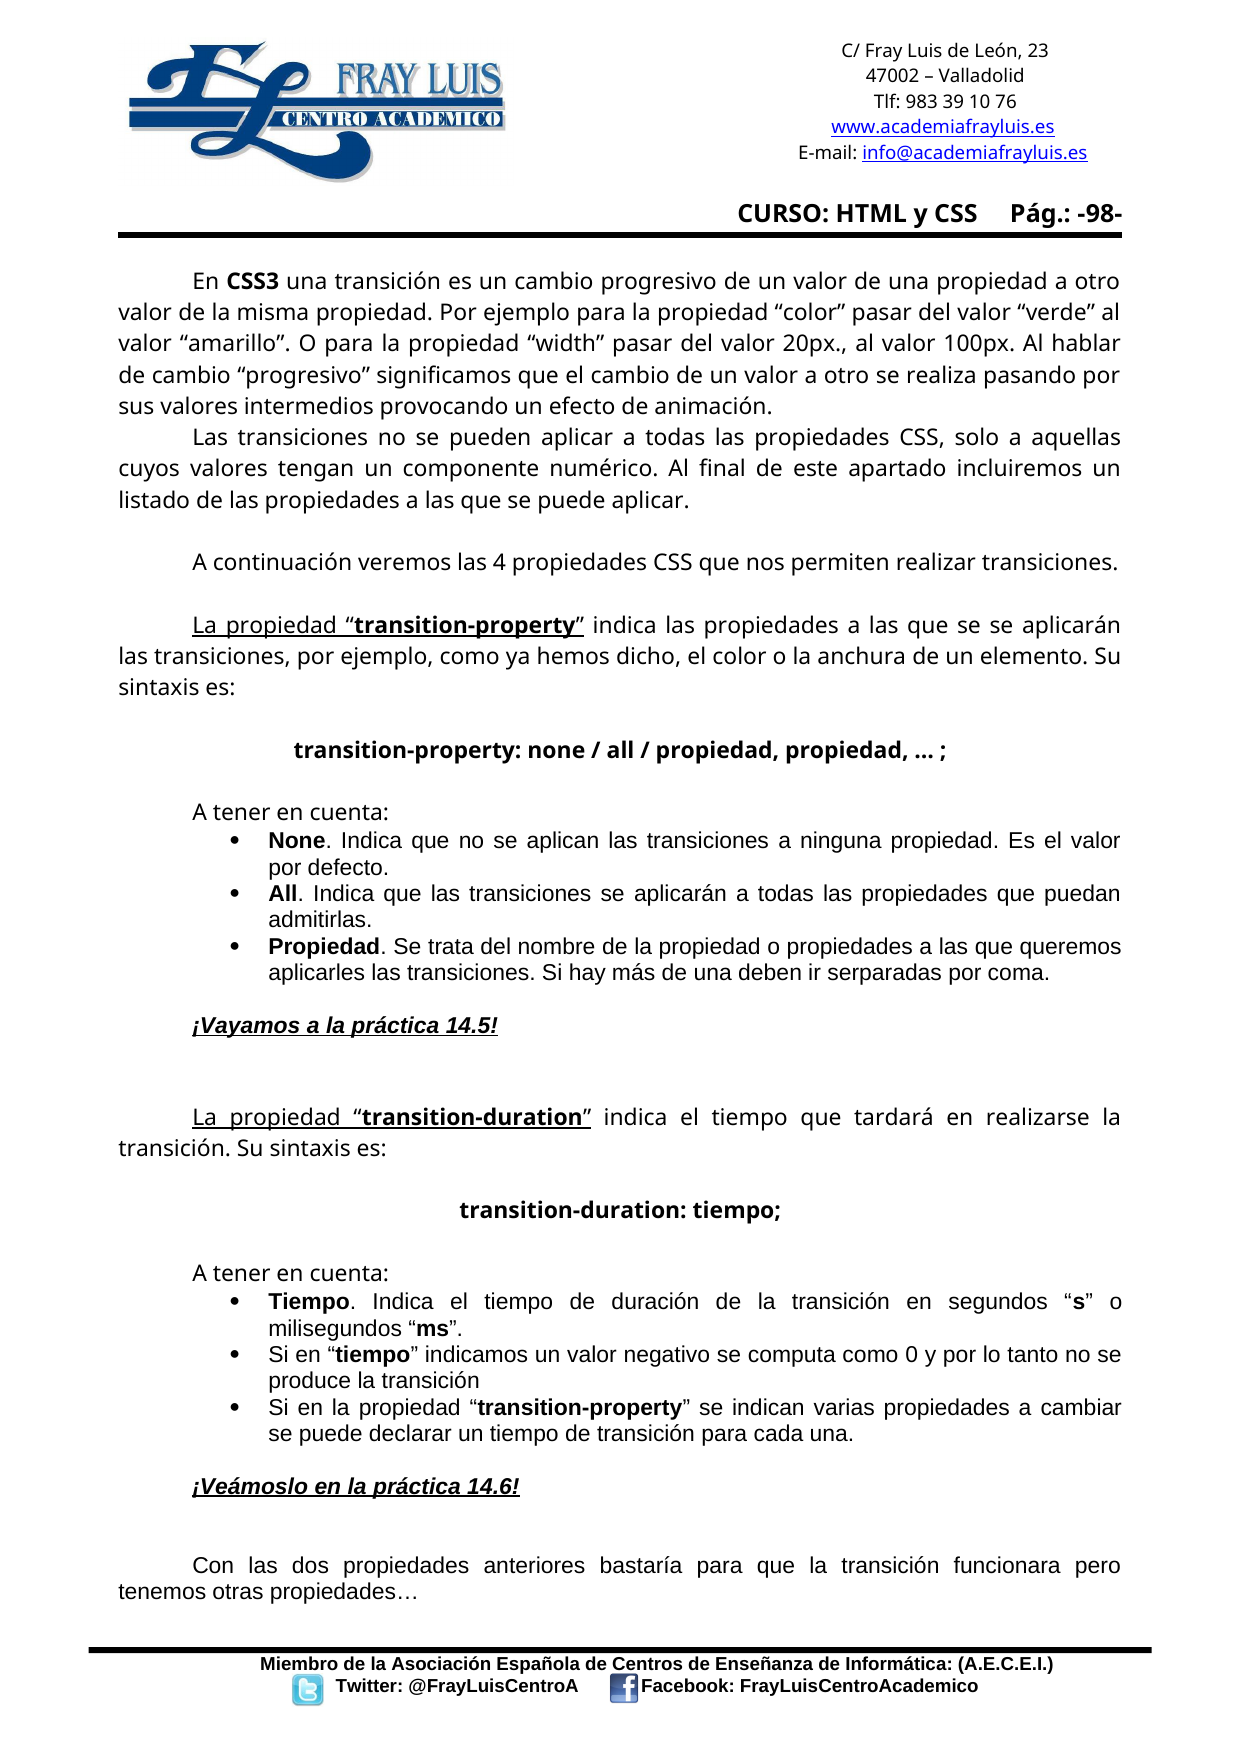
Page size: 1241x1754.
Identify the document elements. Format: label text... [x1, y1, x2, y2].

picture [291, 1673, 325, 1707]
text A tener en cuenta: [118, 1257, 1122, 1288]
text A tener en cuenta: [118, 796, 1122, 827]
text transition-duration: tiempo; [118, 1194, 1122, 1226]
text Las transiciones no se pueden aplicar a todas las propiedades CSS, solo a aquellas cuyos valores tengan un componente numérico. Al final de este apartado incluiremos un listado de las propiedades a las que se puede aplicar. [118, 421, 1122, 515]
list Si en la propiedad “transition-property” se indican varias propiedades a cambiar se puede declarar un tiempo de transición para cada una. [231, 1393, 1122, 1446]
text ¡Vayamos a la práctica 14.5! [118, 1012, 1122, 1038]
text ¡Veámoslo en la práctica 14.6! [118, 1473, 1122, 1499]
text A continuación veremos las 4 propiedades CSS que nos permiten realizar transiciones. [118, 546, 1122, 577]
text La propiedad “transition-duration” indica el tiempo que tardará en realizarse la transición. Su sintaxis es: [118, 1101, 1122, 1163]
picture [118, 37, 514, 186]
list Propiedad. Se trata del nombre de la propiedad o propiedades a las que queremos aplicarles las transiciones. Si hay más de una deben ir serparadas por coma. [231, 933, 1122, 985]
text transition-property: none / all / propiedad, propiedad, … ; [118, 733, 1122, 765]
list None. Indica que no se aplican las transiciones a ninguna propiedad. Es el valor por defecto. [231, 827, 1122, 880]
list Tiempo. Indica el tiempo de duración de la transición en segundos “s” o milisegundos “ms”. [231, 1288, 1122, 1341]
text En CSS3 una transición es un cambio progresivo de un valor de una propiedad a otro valor de la misma propiedad. Por ejemplo para la propiedad “color” pasar del valor “verde” al valor “amarillo”. O para la propiedad “width” pasar del valor 20px., al valor 100px. Al hablar de cambio “progresivo” significamos que el cambio de un valor a otro se realiza pasando por sus valores intermedios provocando un efecto de animación. [118, 265, 1122, 421]
list Si en “tiempo” indicamos un valor negativo se computa como 0 y por lo tanto no se produce la transición [231, 1341, 1122, 1393]
text La propiedad “transition-property” indica las propiedades a las que se se aplicarán las transiciones, por ejemplo, como ya hemos dicho, el color o la anchura de un elemento. Su sintaxis es: [118, 608, 1122, 702]
list All. Indica que las transiciones se aplicarán a todas las propiedades que puedan admitirlas. [231, 880, 1122, 933]
text Con las dos propiedades anteriores bastaría para que la transición funcionara pero tenemos otras propiedades… [118, 1552, 1122, 1604]
picture [609, 1673, 639, 1704]
